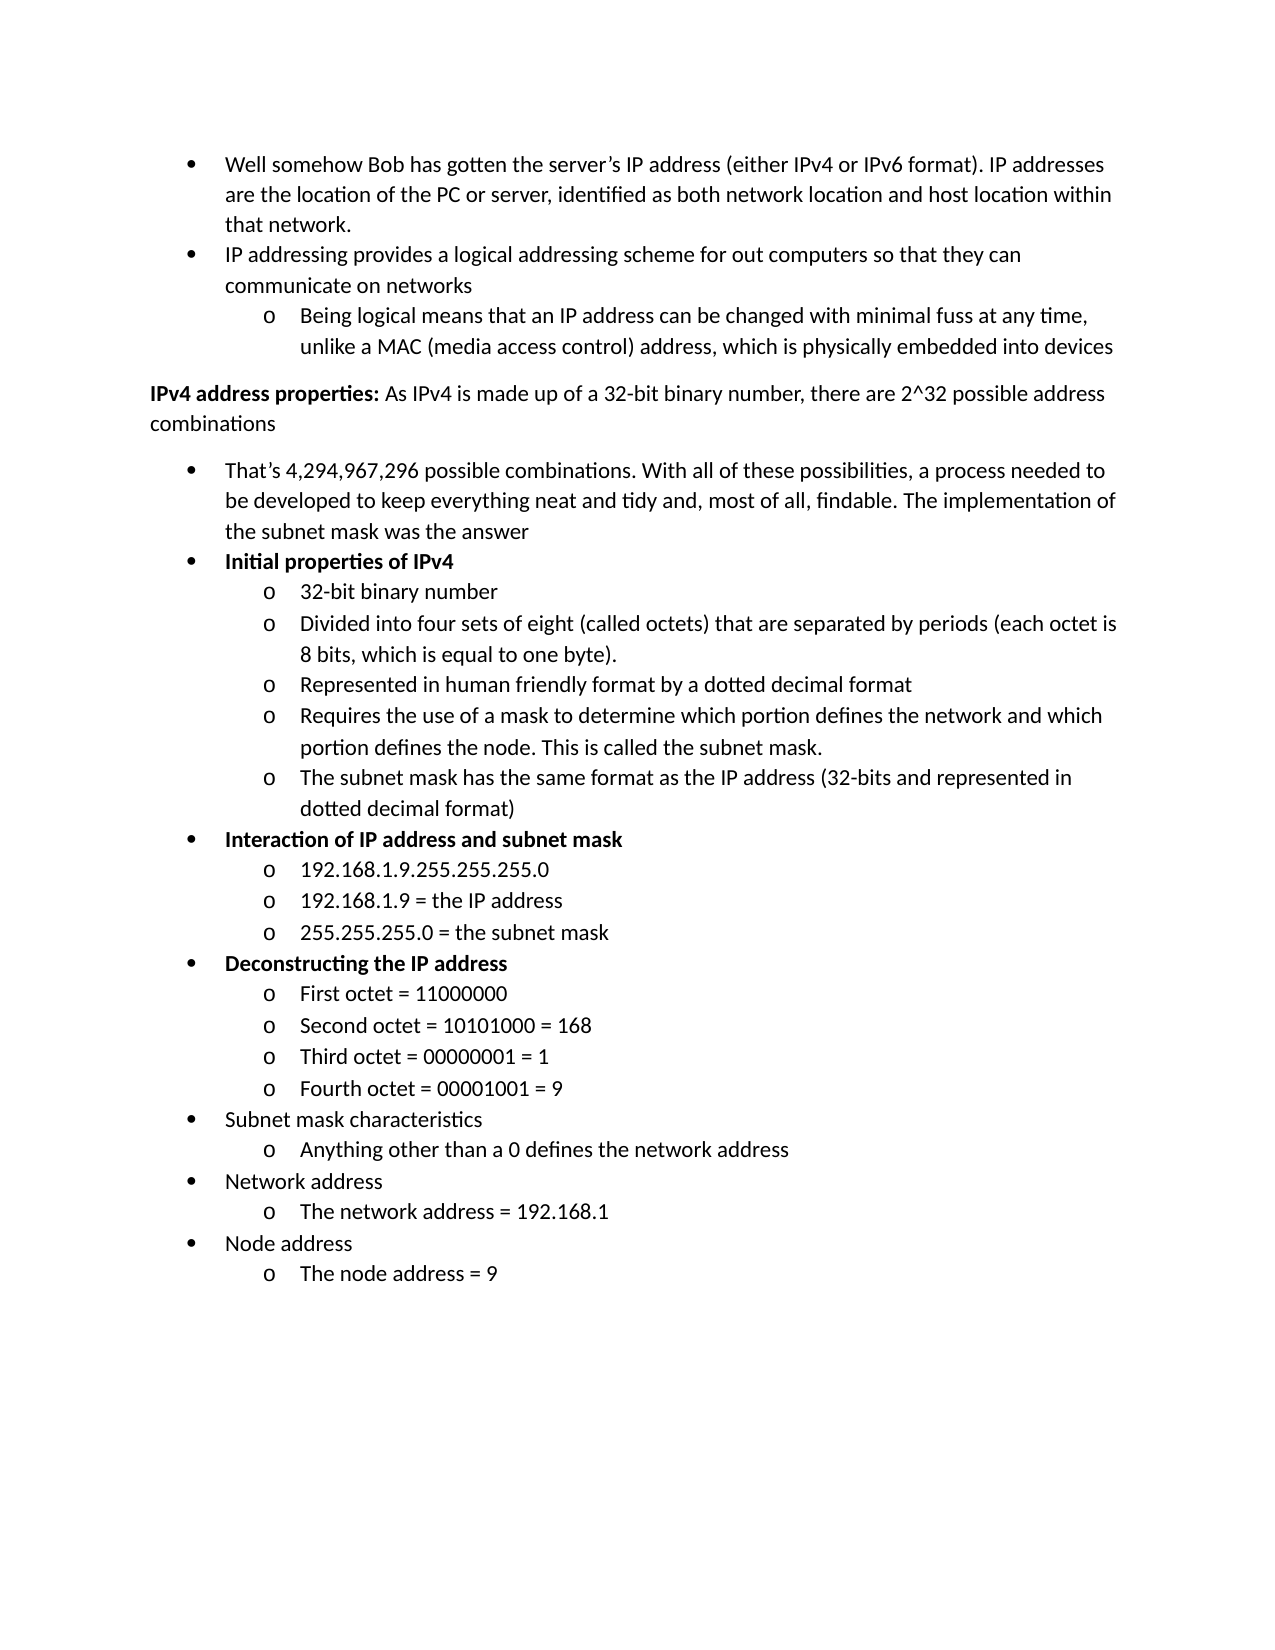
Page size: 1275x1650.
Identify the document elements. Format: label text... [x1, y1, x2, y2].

list Fourth octet = 00001001 = 9 [262, 1074, 1125, 1103]
list Network address [187, 1167, 1125, 1195]
list That’s 4,294,967,296 possible combinations. With all of these possibilities, a process needed to be developed to keep everything neat and tidy and, most of all, findable. The implementation of the subnet mask was the answer [187, 456, 1125, 545]
list The network address = 192.168.1 [262, 1197, 1125, 1226]
list Node address [187, 1229, 1125, 1257]
list IP addressing provides a logical addressing scheme for out computers so that they can communicate on networks [187, 241, 1125, 299]
list Second octet = 10101000 = 168 [262, 1011, 1125, 1040]
list Deconstructing the IP address [187, 949, 1125, 977]
list The node address = 9 [262, 1259, 1125, 1288]
list Being logical means that an IP address can be changed with minimal fuss at any time, unlike a MAC (media access control) address, which is physically embedded into devices [262, 301, 1125, 360]
list Requires the use of a mask to determine which portion defines the network and which portion defines the node. This is called the subnet mask. [262, 702, 1125, 761]
list Well somehow Bob has gotten the server’s IP address (either IPv4 or IPv6 format). IP addresses are the location of the PC or server, identified as both network location and host location within that network. [187, 150, 1125, 238]
list Interaction of IP address and subnet mask [187, 825, 1125, 853]
list Divided into four sets of eight (called octets) that are separated by periods (each octet is 8 bits, which is equal to one byte). [262, 609, 1125, 668]
text IPv4 address properties: As IPv4 is made up of a 32-bit binary number, there are 2^32 possible address combinations [150, 379, 1125, 437]
list Third octet = 00000001 = 1 [262, 1042, 1125, 1072]
list Initial properties of IPv4 [187, 547, 1125, 575]
list 32-bit binary number [262, 577, 1125, 606]
list First octet = 11000000 [262, 979, 1125, 1009]
list 192.168.1.9 = the IP address [262, 886, 1125, 916]
list 192.168.1.9.255.255.255.0 [262, 855, 1125, 884]
list Represented in human friendly format by a dotted decimal format [262, 670, 1125, 699]
list Anything other than a 0 defines the network address [262, 1136, 1125, 1165]
list Subnet mask characteristics [187, 1105, 1125, 1133]
list 255.255.255.0 = the subnet mask [262, 918, 1125, 947]
list The subnet mask has the same format as the IP address (32-bits and represented in dotted decimal format) [262, 763, 1125, 823]
